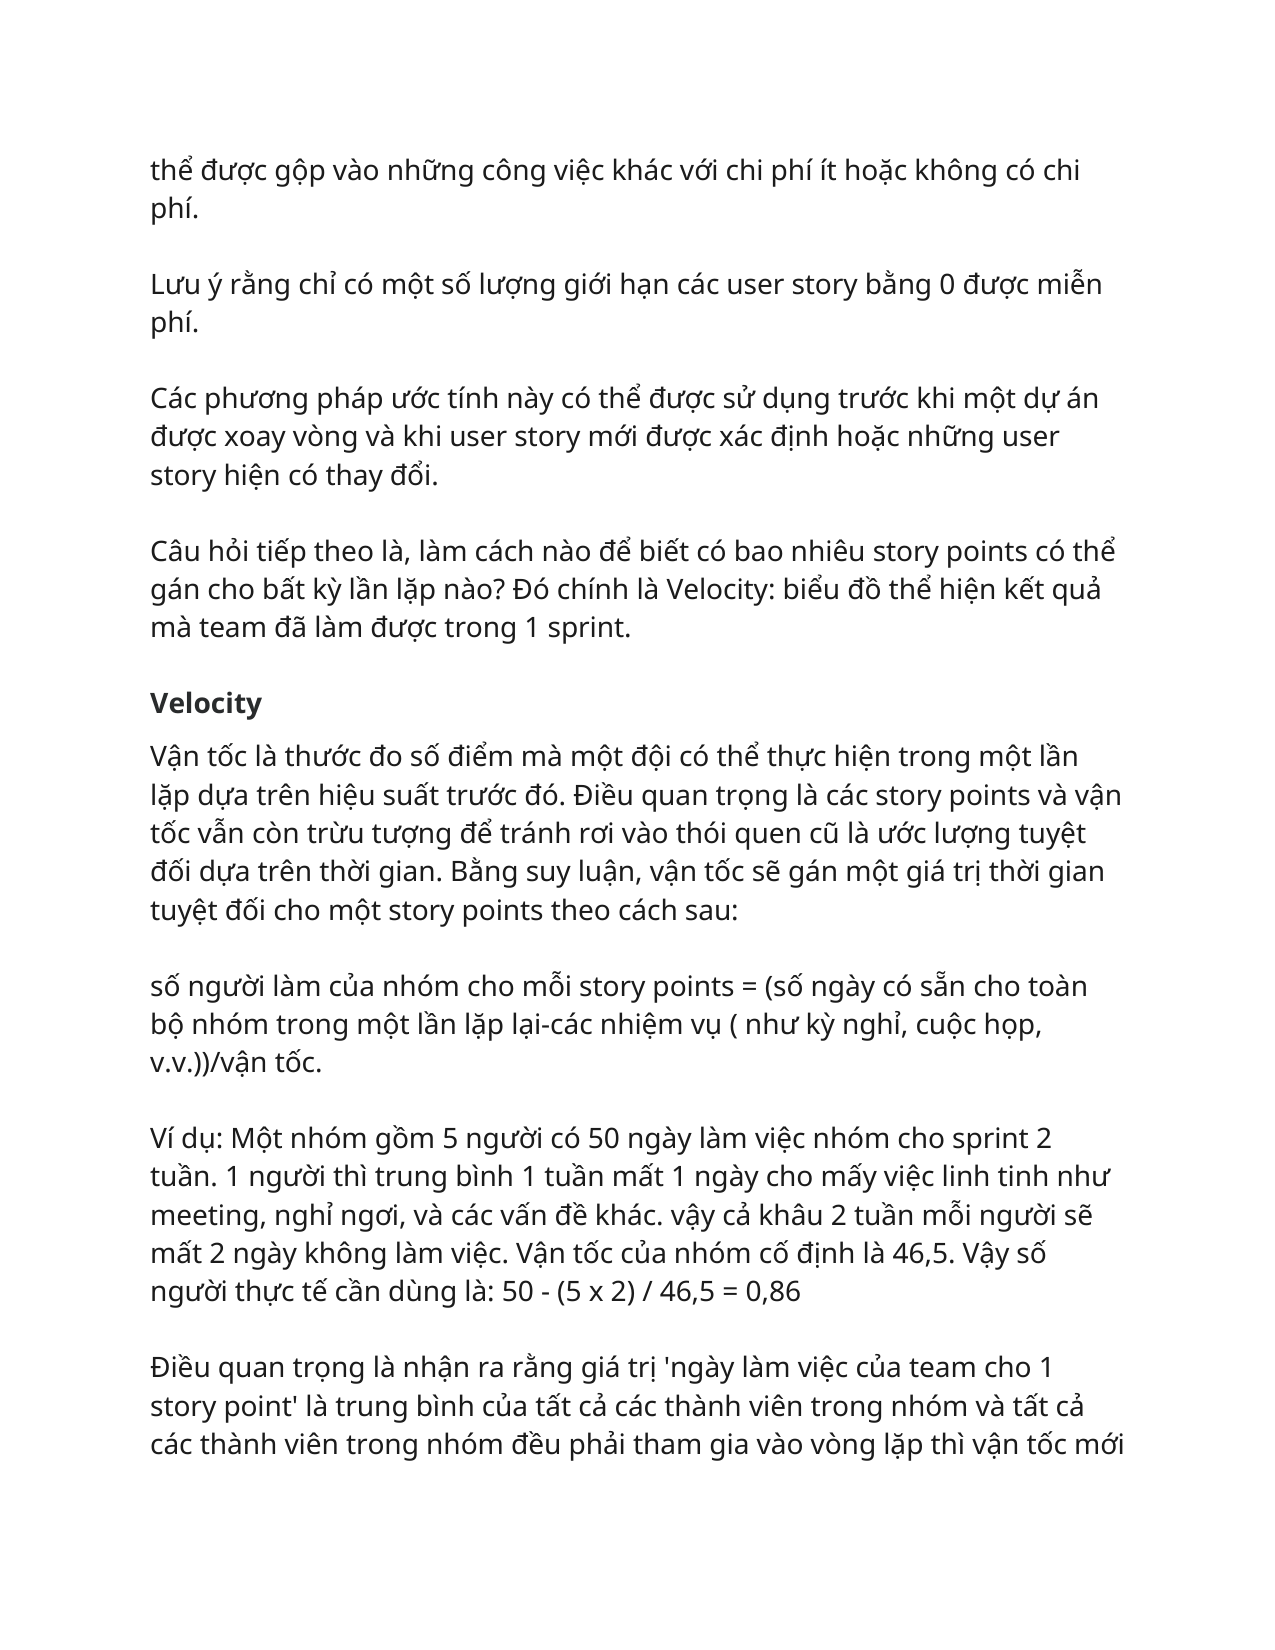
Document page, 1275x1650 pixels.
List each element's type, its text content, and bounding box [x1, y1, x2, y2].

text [150, 1347, 1125, 1462]
text số người làm của nhóm cho mỗi story points = (số ngày có sẵn cho toàn bộ nhóm trong một lần lặp lại-các nhiệm vụ ( như kỳ nghỉ, cuộc họp, v.v.))/vận tốc. [150, 966, 1125, 1081]
text Câu hỏi tiếp theo là, làm cách nào để biết có bao nhiêu story points có thể gán cho bất kỳ lần lặp nào? Đó chính là Velocity: biểu đồ thể hiện kết quả mà team đã làm được trong 1 sprint. [150, 531, 1125, 646]
text Lưu ý rằng chỉ có một số lượng giới hạn các user story bằng 0 được miễn phí. [150, 264, 1125, 341]
text Vận tốc là thước đo số điểm mà một đội có thể thực hiện trong một lần lặp dựa trên hiệu suất trước đó. Điều quan trọng là các story points và vận tốc vẫn còn trừu tượng để tránh rơi vào thói quen cũ là ước lượng tuyệt đối dựa trên thời gian. Bằng suy luận, vận tốc sẽ gán một giá trị thời gian tuyệt đối cho một story points theo cách sau: [150, 737, 1125, 928]
subtitle Velocity [150, 683, 1125, 722]
text Ví dụ: Một nhóm gồm 5 người có 50 ngày làm việc nhóm cho sprint 2 tuần. 1 người thì trung bình 1 tuần mất 1 ngày cho mấy việc linh tinh như meeting, nghỉ ngơi, và các vấn đề khác. vậy cả khâu 2 tuần mỗi người sẽ mất 2 ngày không làm việc. Vận tốc của nhóm cố định là 46,5. Vậy số người thực tế cần dùng là: 50 - (5 x 2) / 46,5 = 0,86 [150, 1118, 1125, 1310]
text Các phương pháp ước tính này có thể được sử dụng trước khi một dự án được xoay vòng và khi user story mới được xác định hoặc những user story hiện có thay đổi. [150, 378, 1125, 493]
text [150, 150, 1125, 227]
